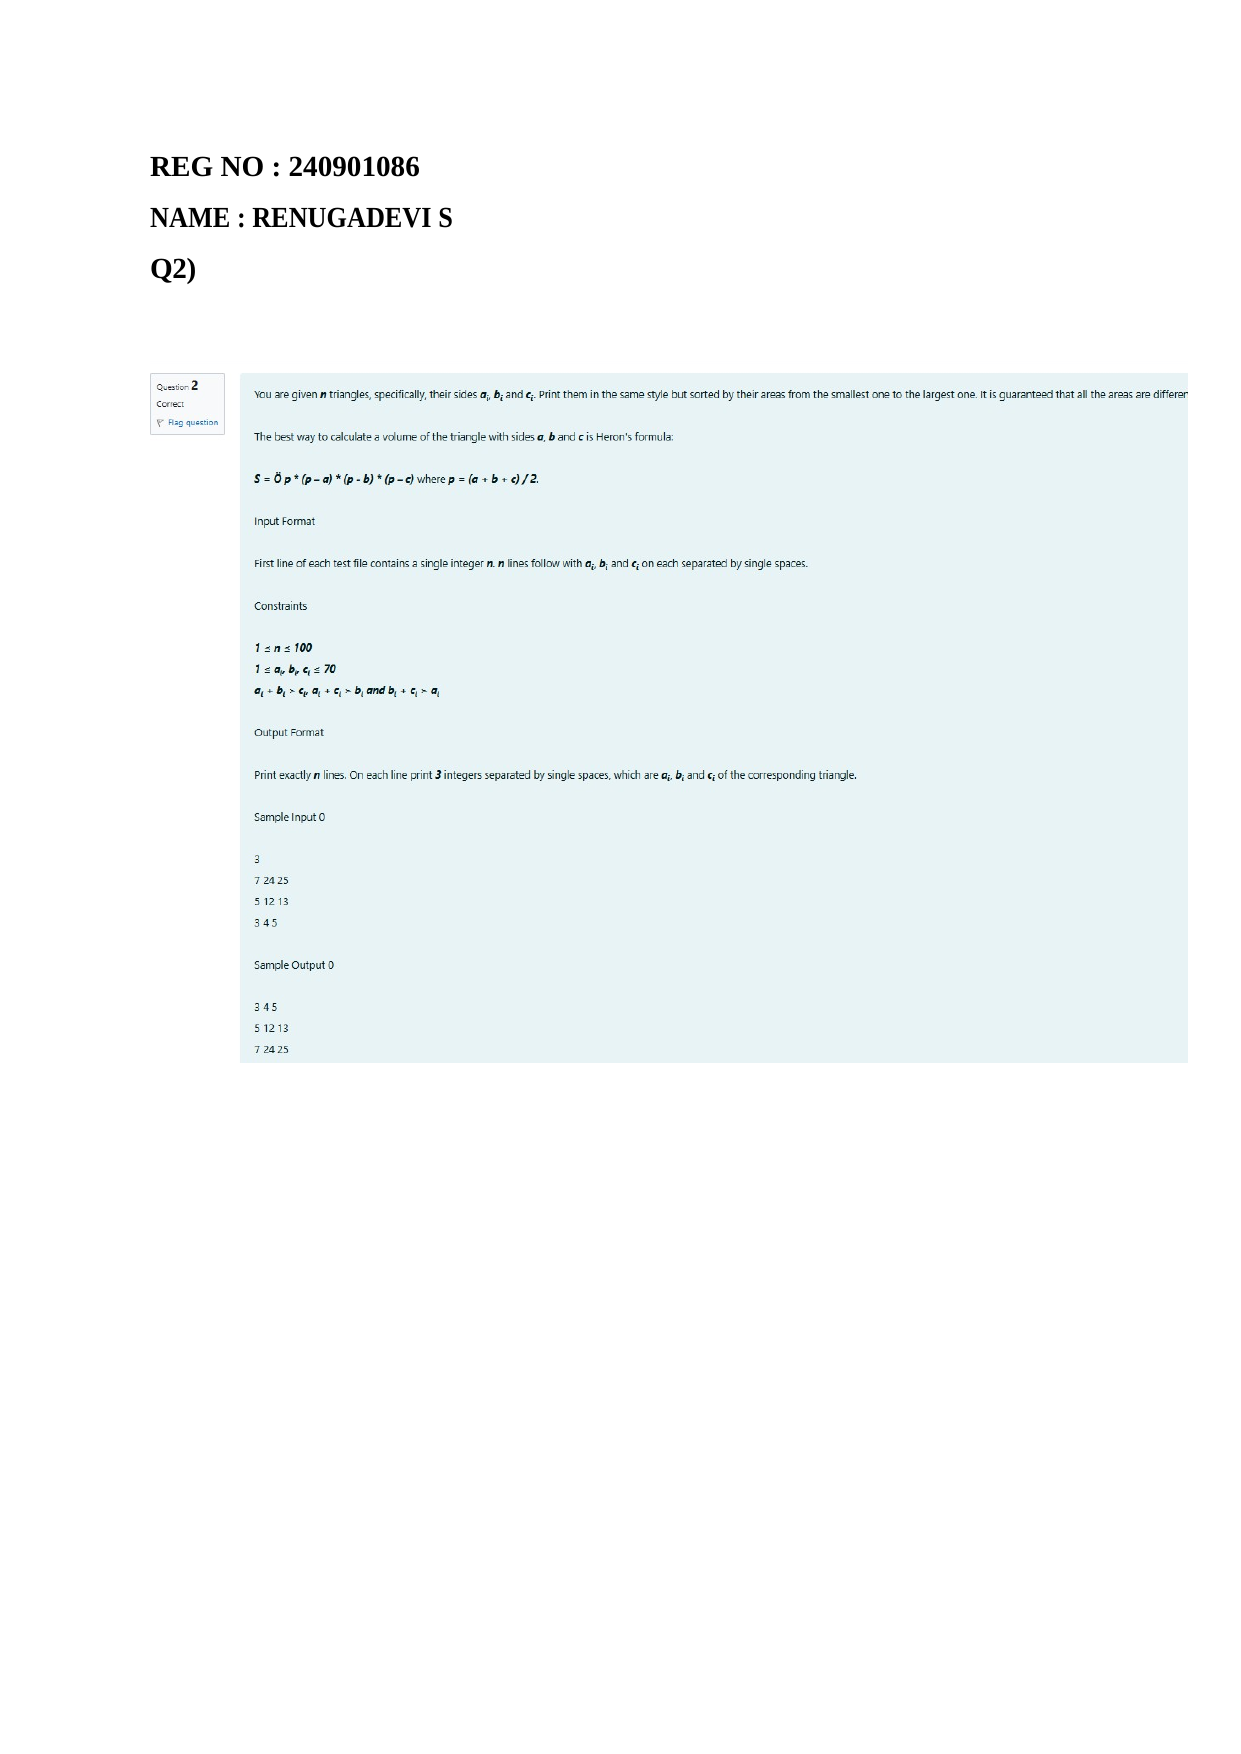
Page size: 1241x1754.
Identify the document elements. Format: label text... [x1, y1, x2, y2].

picture [150, 360, 1188, 1063]
text REG NO : 240901086 NAME : RENUGADEVI S Q2) [150, 149, 493, 285]
